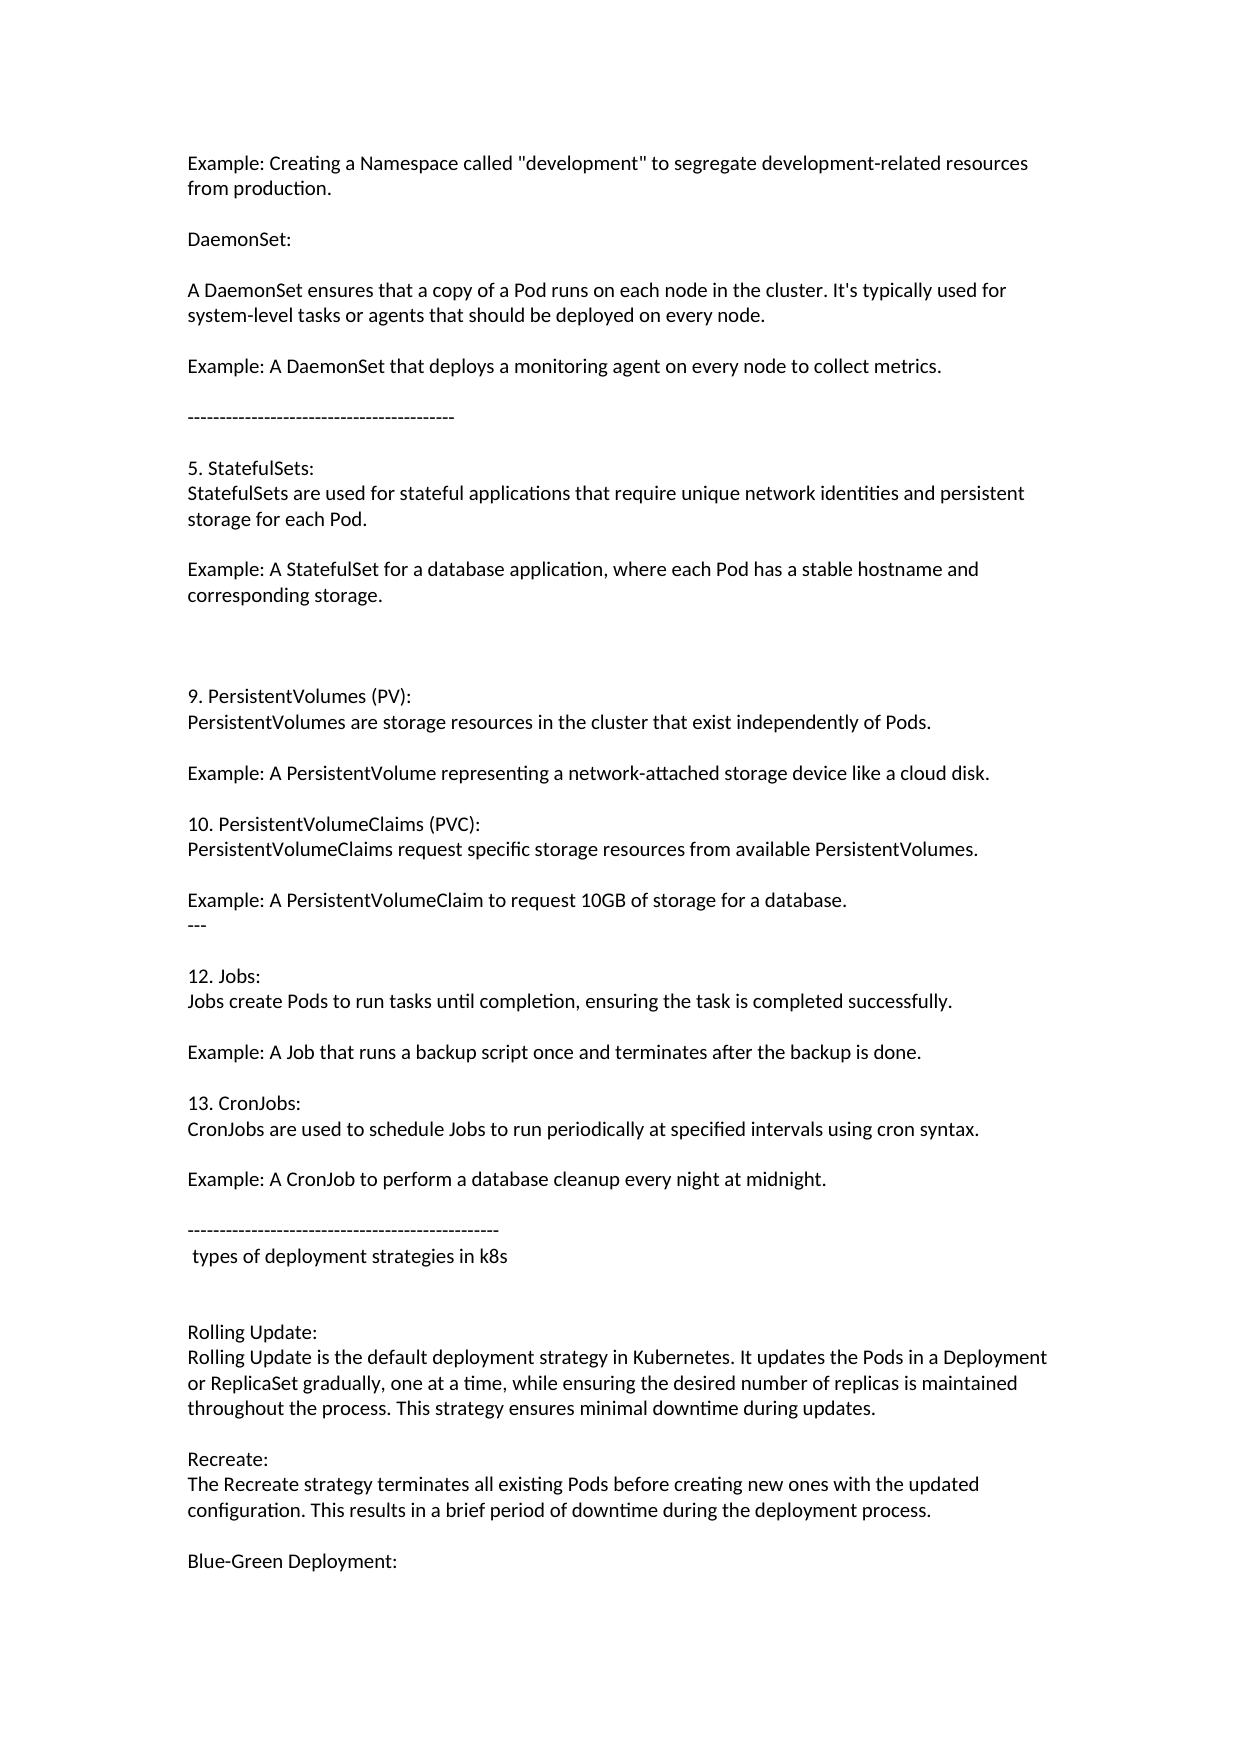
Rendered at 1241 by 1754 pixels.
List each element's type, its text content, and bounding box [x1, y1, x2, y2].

text --- [187, 912, 1053, 938]
text 9. PersistentVolumes (PV): [187, 684, 1053, 709]
text Rolling Update: [187, 1319, 1053, 1344]
text CronJobs are used to schedule Jobs to run periodically at specified intervals using cron syntax. [187, 1116, 1053, 1141]
text ------------------------------------------------- [187, 1217, 1053, 1243]
text Rolling Update is the default deployment strategy in Kubernetes. It updates the Pods in a Deployment or ReplicaSet gradually, one at a time, while ensuring the desired number of replicas is maintained throughout the process. This strategy ensures minimal downtime during updates. [187, 1344, 1053, 1421]
text The Recreate strategy terminates all existing Pods before creating new ones with the updated configuration. This results in a brief period of downtime during the deployment process. [187, 1472, 1053, 1522]
text Example: A Job that runs a backup script once and terminates after the backup is done. [187, 1039, 1053, 1065]
text 5. StatefulSets: [187, 455, 1053, 480]
text PersistentVolumes are storage resources in the cluster that exist independently of Pods. [187, 709, 1053, 734]
text ------------------------------------------ [187, 404, 1053, 429]
text Recreate: [187, 1446, 1053, 1472]
text Example: Creating a Namespace called "development" to segregate development-related resources from production. [187, 150, 1053, 201]
text Example: A CronJob to perform a database cleanup every night at midnight. [187, 1167, 1053, 1192]
text A DaemonSet ensures that a copy of a Pod runs on each node in the cluster. It's typically used for system-level tasks or agents that should be deployed on every node. [187, 277, 1053, 328]
text Example: A DaemonSet that deploys a monitoring agent on every node to collect metrics. [187, 353, 1053, 379]
text Jobs create Pods to run tasks until completion, ensuring the task is completed successfully. [187, 989, 1053, 1014]
text Example: A PersistentVolumeClaim to request 10GB of storage for a database. [187, 887, 1053, 912]
text PersistentVolumeClaims request specific storage resources from available PersistentVolumes. [187, 836, 1053, 862]
text Example: A StatefulSet for a database application, where each Pod has a stable hostname and corresponding storage. [187, 557, 1053, 607]
text 12. Jobs: [187, 963, 1053, 989]
text DaemonSet: [187, 226, 1053, 252]
text Blue-Green Deployment: [187, 1548, 1053, 1573]
text Example: A PersistentVolume representing a network-attached storage device like a cloud disk. [187, 760, 1053, 785]
text StatefulSets are used for stateful applications that require unique network identities and persistent storage for each Pod. [187, 480, 1053, 531]
text types of deployment strategies in k8s [187, 1243, 1053, 1268]
text 10. PersistentVolumeClaims (PVC): [187, 811, 1053, 836]
text 13. CronJobs: [187, 1090, 1053, 1116]
